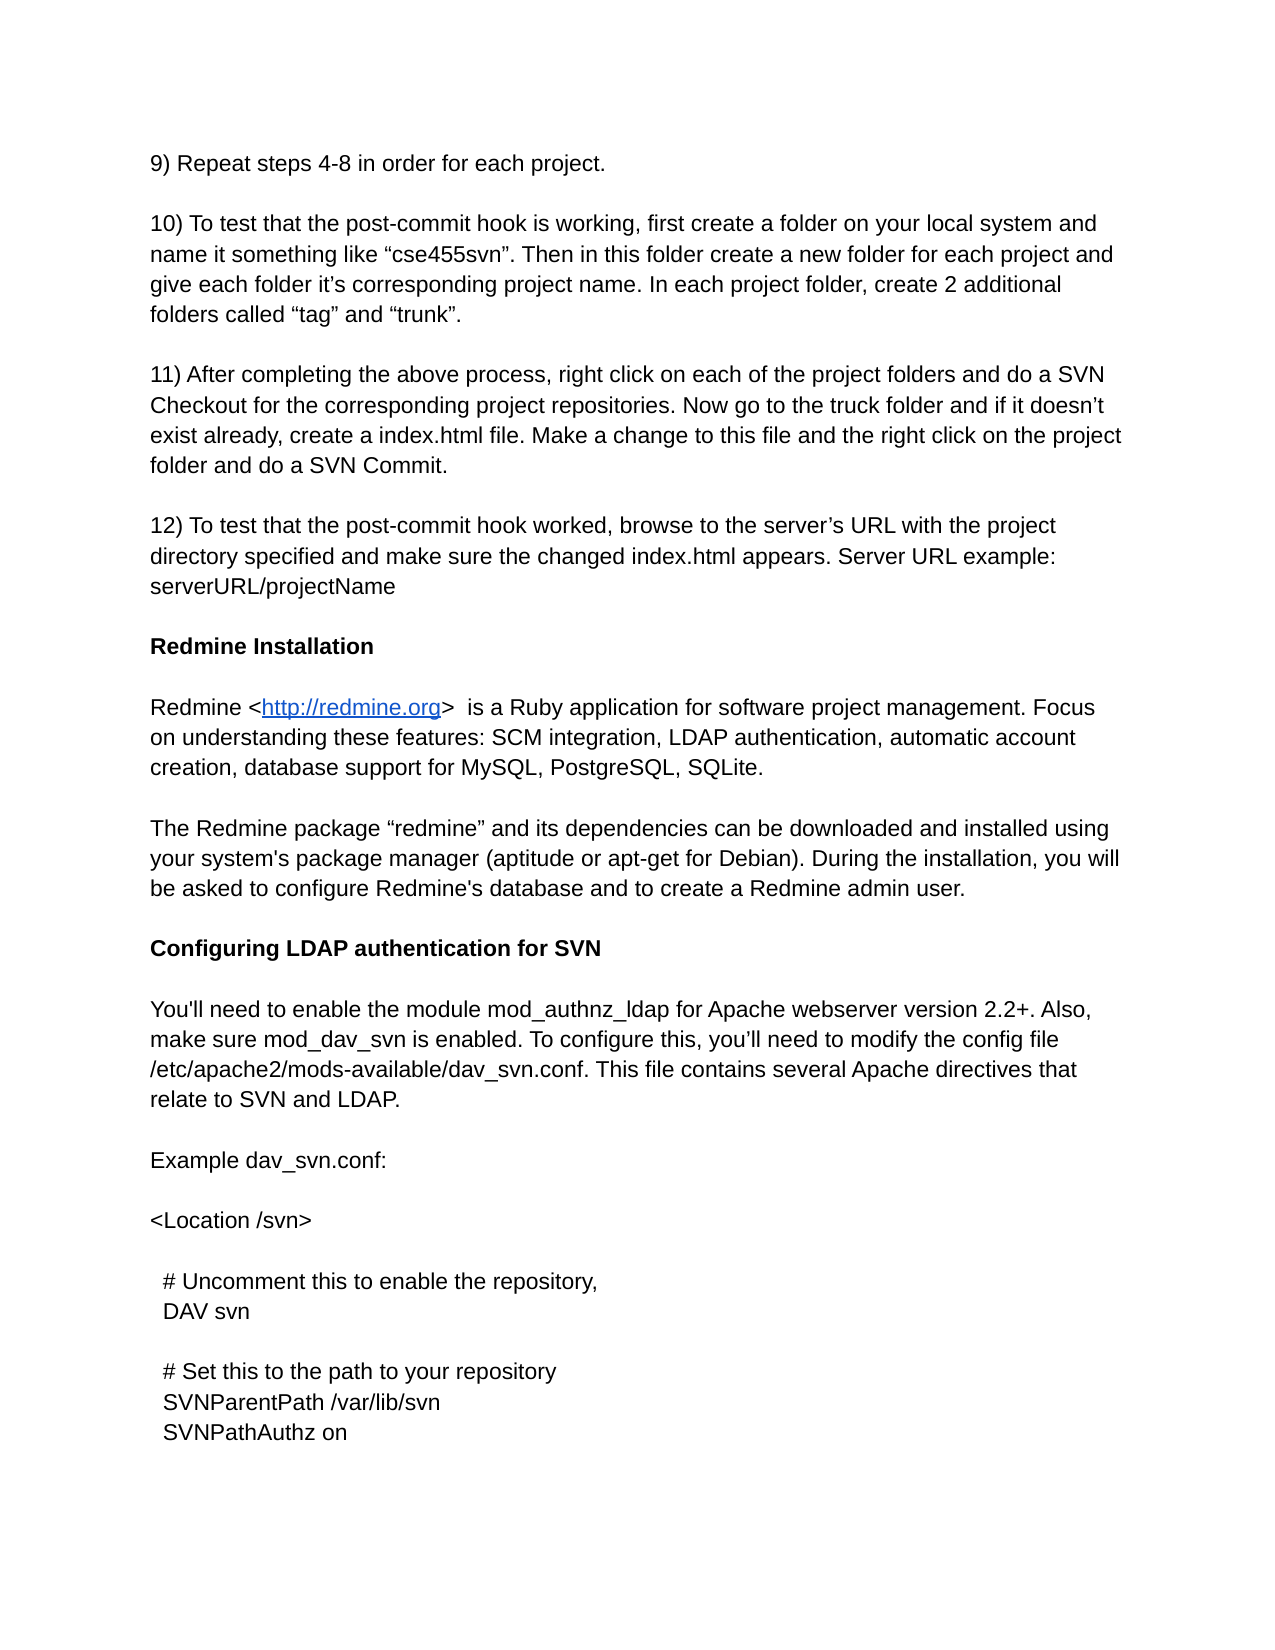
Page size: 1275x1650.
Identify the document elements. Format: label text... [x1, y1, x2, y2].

text 12) To test that the post-commit hook worked, browse to the server’s URL with the project directory specified and make sure the changed index.html appears. Server URL example: [150, 512, 1125, 569]
text You'll need to enable the module mod_authnz_ldap for Apache webserver version 2.2+. Also, make sure mod_dav_svn is enabled. To configure this, you’ll need to modify the config file /etc/apache2/mods-available/dav_svn.conf. This file contains several Apache directives that relate to SVN and LDAP. [150, 996, 1125, 1113]
text Configuring LDAP authentication for SVN [150, 935, 1125, 962]
text 10) To test that the post-commit hook is working, first create a folder on your local system and name it something like “cse455svn”. Then in this folder create a new folder for each project and give each folder it’s corresponding project name. In each project folder, create 2 additional folders called “tag” and “trunk”. [150, 210, 1125, 327]
text 9) Repeat steps 4-8 in order for each project. [150, 150, 1125, 176]
text Redmine Installation [150, 633, 1125, 660]
text <Location /svn> # Uncomment this to enable the repository, DAV svn # Set this to the path to your repository SVNParentPath /var/lib/svn [150, 1207, 1125, 1415]
text The Redmine package “redmine” and its dependencies can be downloaded and installed using your system's package manager (aptitude or apt-get for Debian). During the installation, you will be asked to configure Redmine's database and to create a Redmine admin user. [150, 814, 1125, 901]
text Example dav_svn.conf: [150, 1147, 1125, 1173]
text Redmine <http://redmine.org> is a Ruby application for software project management. Focus on understanding these features: SCM integration, LDAP authentication, automatic account creation, database support for MySQL, PostgreSQL, SQLite. [150, 694, 1125, 781]
text SVNPathAuthz on [150, 1419, 1125, 1445]
text 11) After completing the above process, right click on each of the project folders and do a SVN Checkout for the corresponding project repositories. Now go to the truck folder and if it doesn’t exist already, create a index.html file. Make a change to this file and the right click on the project folder and do a SVN Commit. [150, 361, 1125, 478]
text serverURL/projectName [150, 573, 1125, 599]
